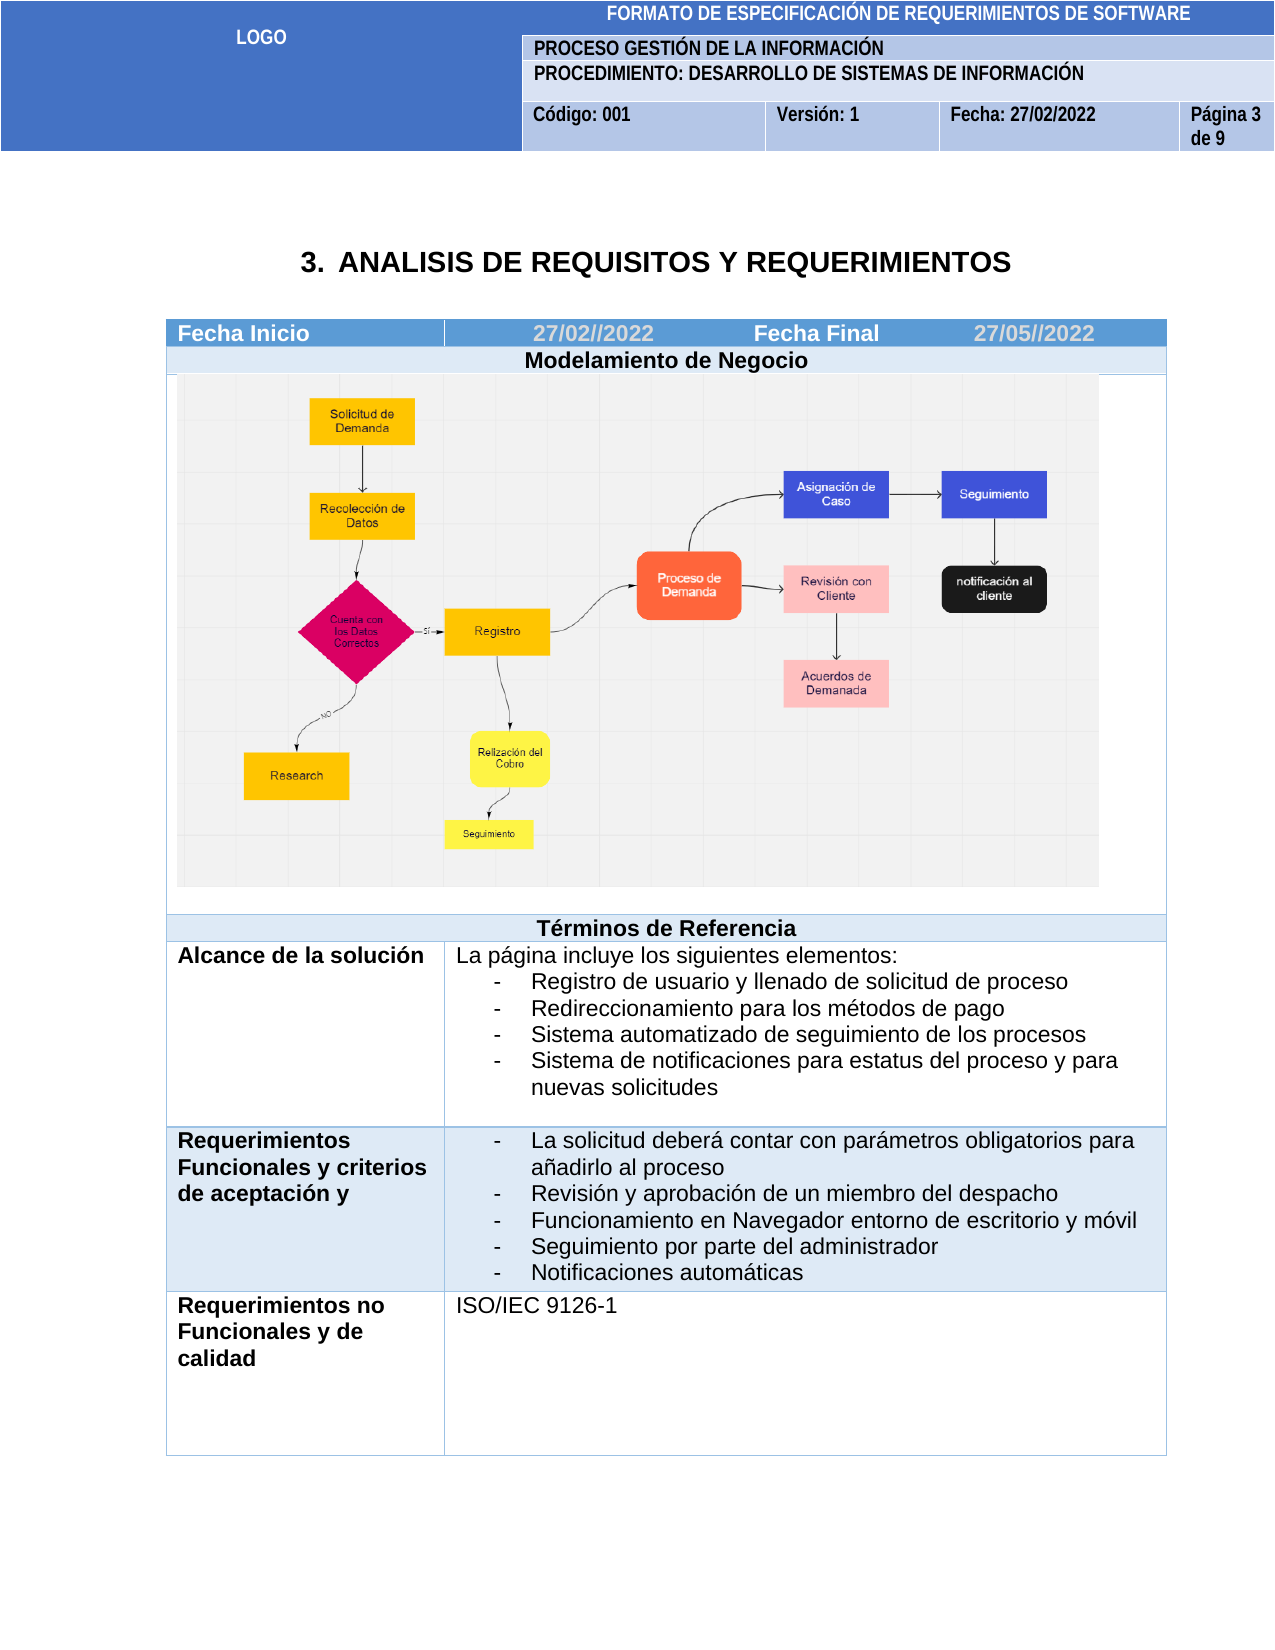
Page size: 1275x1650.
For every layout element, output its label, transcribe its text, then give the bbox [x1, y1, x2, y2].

table_cell Términos de Referencia [167, 915, 1166, 941]
table_cell Modelamiento de Negocio [167, 347, 1166, 373]
table_header Fecha Final [742, 320, 901, 346]
subtitle ANALISIS DE REQUISITOS Y REQUERIMIENTOS [215, 245, 1098, 279]
picture [177, 374, 1099, 887]
table_header Fecha Inicio [167, 320, 444, 346]
table_cell Alcance de la solución [167, 942, 444, 1126]
table_header 27/02//2022 [445, 320, 742, 346]
table_cell La solicitud deberá contar con parámetros obligatorios para añadirlo al proceso Revisión y aprobación de un miembro del despacho Funcionamiento en Navegador entorno de escritorio y móvil Seguimiento por parte del administrador Notificaciones automáticas [445, 1128, 1166, 1291]
table_header 27/05//2022 [901, 320, 1166, 346]
table_cell ISO/IEC 9126-1 [445, 1292, 1166, 1455]
table_cell Requerimientos Funcionales y criterios de aceptación y [167, 1128, 444, 1291]
table_cell [167, 375, 1166, 913]
table_cell La página incluye los siguientes elementos: Registro de usuario y llenado de solicitud de proceso Redireccionamiento para los métodos de pago Sistema automatizado de seguimiento de los procesos Sistema de notificaciones para estatus del proceso y para nuevas solicitudes [445, 942, 1166, 1126]
table_cell Requerimientos no Funcionales y de calidad [167, 1292, 444, 1455]
